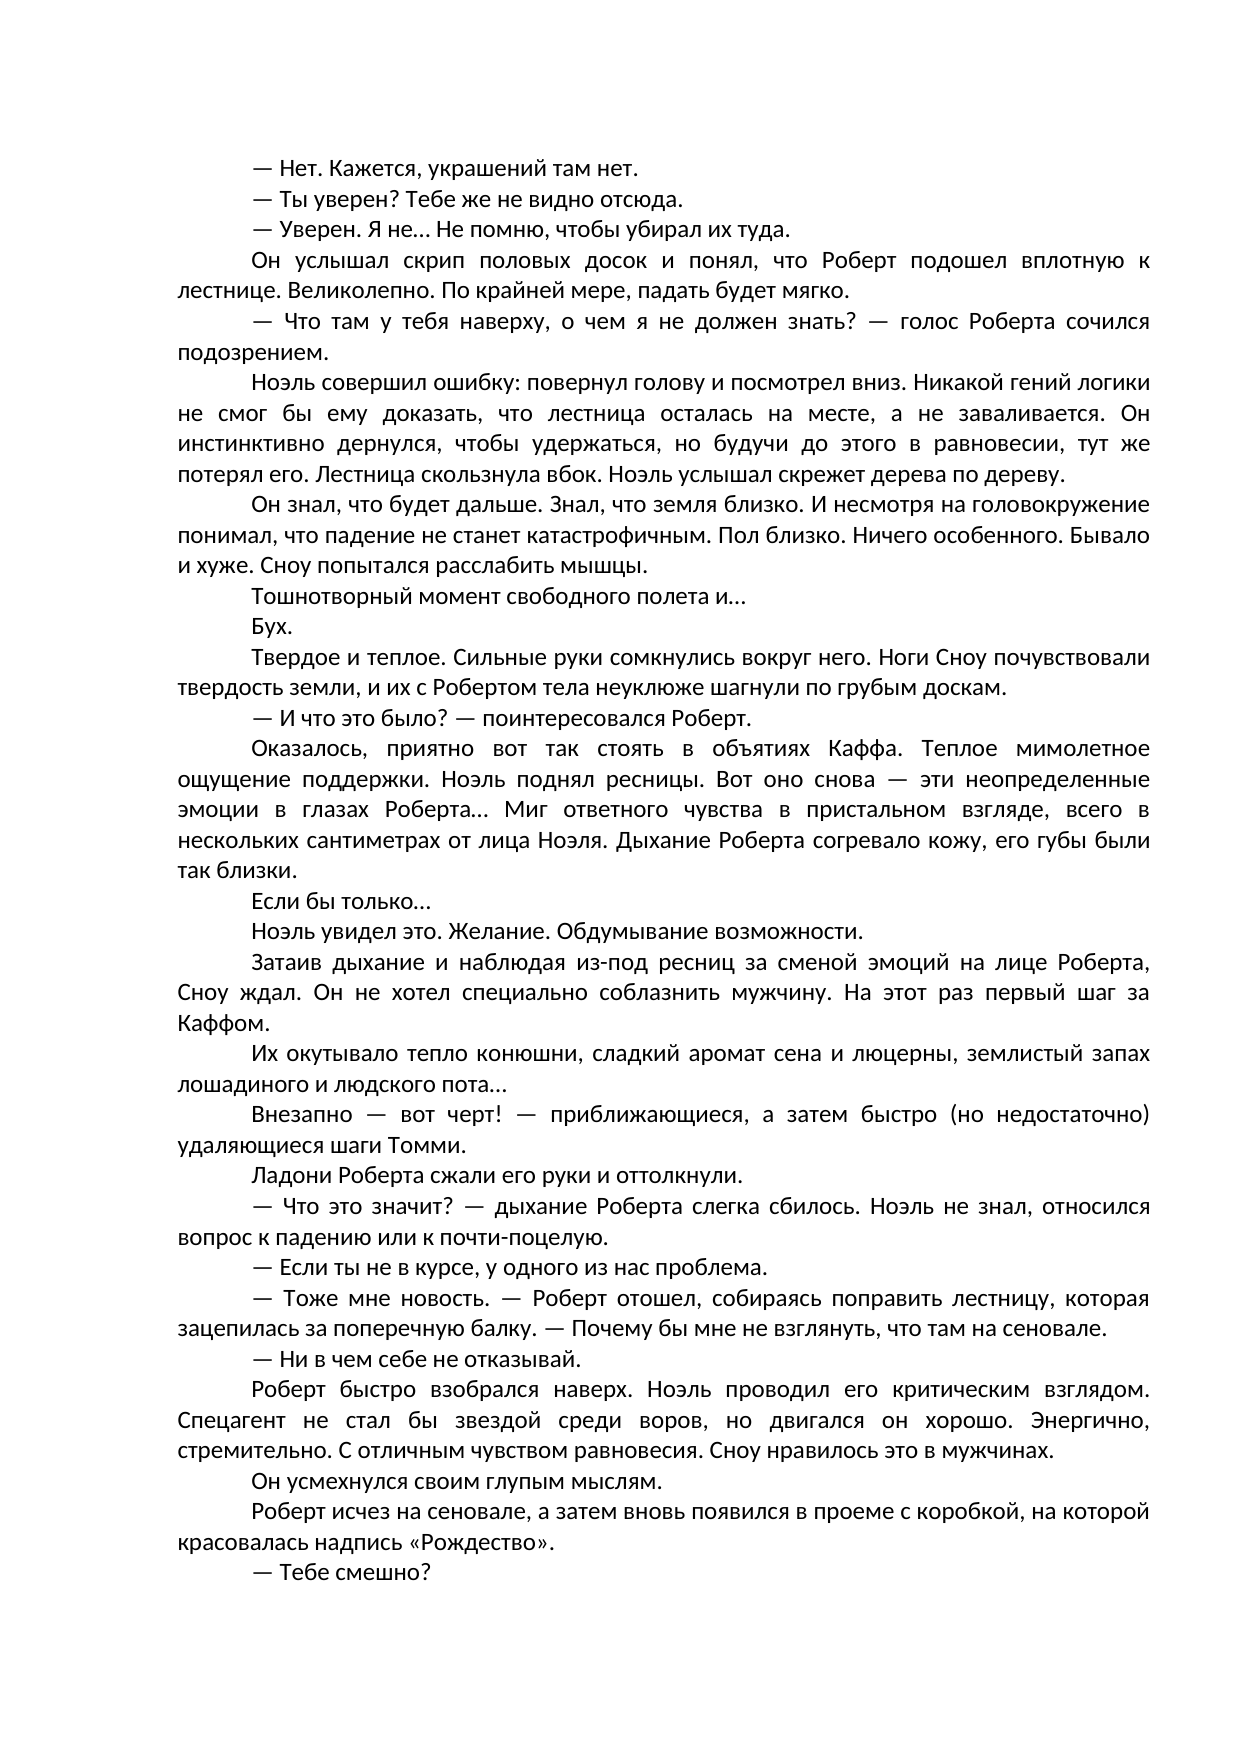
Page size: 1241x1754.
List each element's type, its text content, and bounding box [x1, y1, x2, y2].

text Их окутывало тепло конюшни, сладкий аромат сена и люцерны, землистый запах лошадиного и людского пота… [177, 1038, 1152, 1099]
text — Что там у тебя наверху, о чем я не должен знать? — голос Роберта сочился подозрением. [177, 305, 1152, 366]
text Он знал, что будет дальше. Знал, что земля близко. И несмотря на головокружение понимал, что падение не станет катастрофичным. Пол близко. Ничего особенного. Бывало и хуже. Сноу попытался расслабить мышцы. [177, 488, 1152, 580]
text Роберт быстро взобрался наверх. Ноэль проводил его критическим взглядом. Спецагент не стал бы звездой среди воров, но двигался он хорошо. Энергично, стремительно. С отличным чувством равновесия. Сноу нравилось это в мужчинах. [177, 1373, 1152, 1465]
text — Если ты не в курсе, у одного из нас проблема. [177, 1251, 1152, 1282]
text Если бы только… [177, 885, 1152, 916]
text — Нет. Кажется, украшений там нет. [177, 152, 1152, 183]
text — Тебе смешно? [177, 1556, 1152, 1587]
text Роберт исчез на сеновале, а затем вновь появился в проеме с коробкой, на которой красовалась надпись «Рождество». [177, 1495, 1152, 1556]
text — И что это было? — поинтересовался Роберт. [177, 702, 1152, 732]
text Тошнотворный момент свободного полета и… [177, 580, 1152, 610]
text Твердое и теплое. Сильные руки сомкнулись вокруг него. Ноги Сноу почувствовали твердость земли, и их с Робертом тела неуклюже шагнули по грубым доскам. [177, 641, 1152, 702]
text Ноэль увидел это. Желание. Обдумывание возможности. [177, 916, 1152, 946]
text Он усмехнулся своим глупым мыслям. [177, 1465, 1152, 1495]
text Ноэль совершил ошибку: повернул голову и посмотрел вниз. Никакой гений логики не смог бы ему доказать, что лестница осталась на месте, а не заваливается. Он инстинктивно дернулся, чтобы удержаться, но будучи до этого в равновесии, тут же потерял его. Лестница скользнула вбок. Ноэль услышал скрежет дерева по дереву. [177, 366, 1152, 488]
text Внезапно — вот черт! — приближающиеся, а затем быстро (но недостаточно) удаляющиеся шаги Томми. [177, 1099, 1152, 1160]
text — Уверен. Я не… Не помню, чтобы убирал их туда. [177, 213, 1152, 244]
text Он услышал скрип половых досок и понял, что Роберт подошел вплотную к лестнице. Великолепно. По крайней мере, падать будет мягко. [177, 244, 1152, 305]
text Оказалось, приятно вот так стоять в объятиях Каффа. Теплое мимолетное ощущение поддержки. Ноэль поднял ресницы. Вот оно снова — эти неопределенные эмоции в глазах Роберта… Миг ответного чувства в пристальном взгляде, всего в нескольких сантиметрах от лица Ноэля. Дыхание Роберта согревало кожу, его губы были так близки. [177, 732, 1152, 885]
text — Ты уверен? Тебе же не видно отсюда. [177, 183, 1152, 213]
text — Тоже мне новость. — Роберт отошел, собираясь поправить лестницу, которая зацепилась за поперечную балку. — Почему бы мне не взглянуть, что там на сеновале. [177, 1282, 1152, 1343]
text Бух. [177, 610, 1152, 641]
text — Ни в чем себе не отказывай. [177, 1343, 1152, 1373]
text Ладони Роберта сжали его руки и оттолкнули. [177, 1160, 1152, 1190]
text Затаив дыхание и наблюдая из-под ресниц за сменой эмоций на лице Роберта, Сноу ждал. Он не хотел специально соблазнить мужчину. На этот раз первый шаг за Каффом. [177, 946, 1152, 1038]
text — Что это значит? — дыхание Роберта слегка сбилось. Ноэль не знал, относился вопрос к падению или к почти-поцелую. [177, 1190, 1152, 1251]
